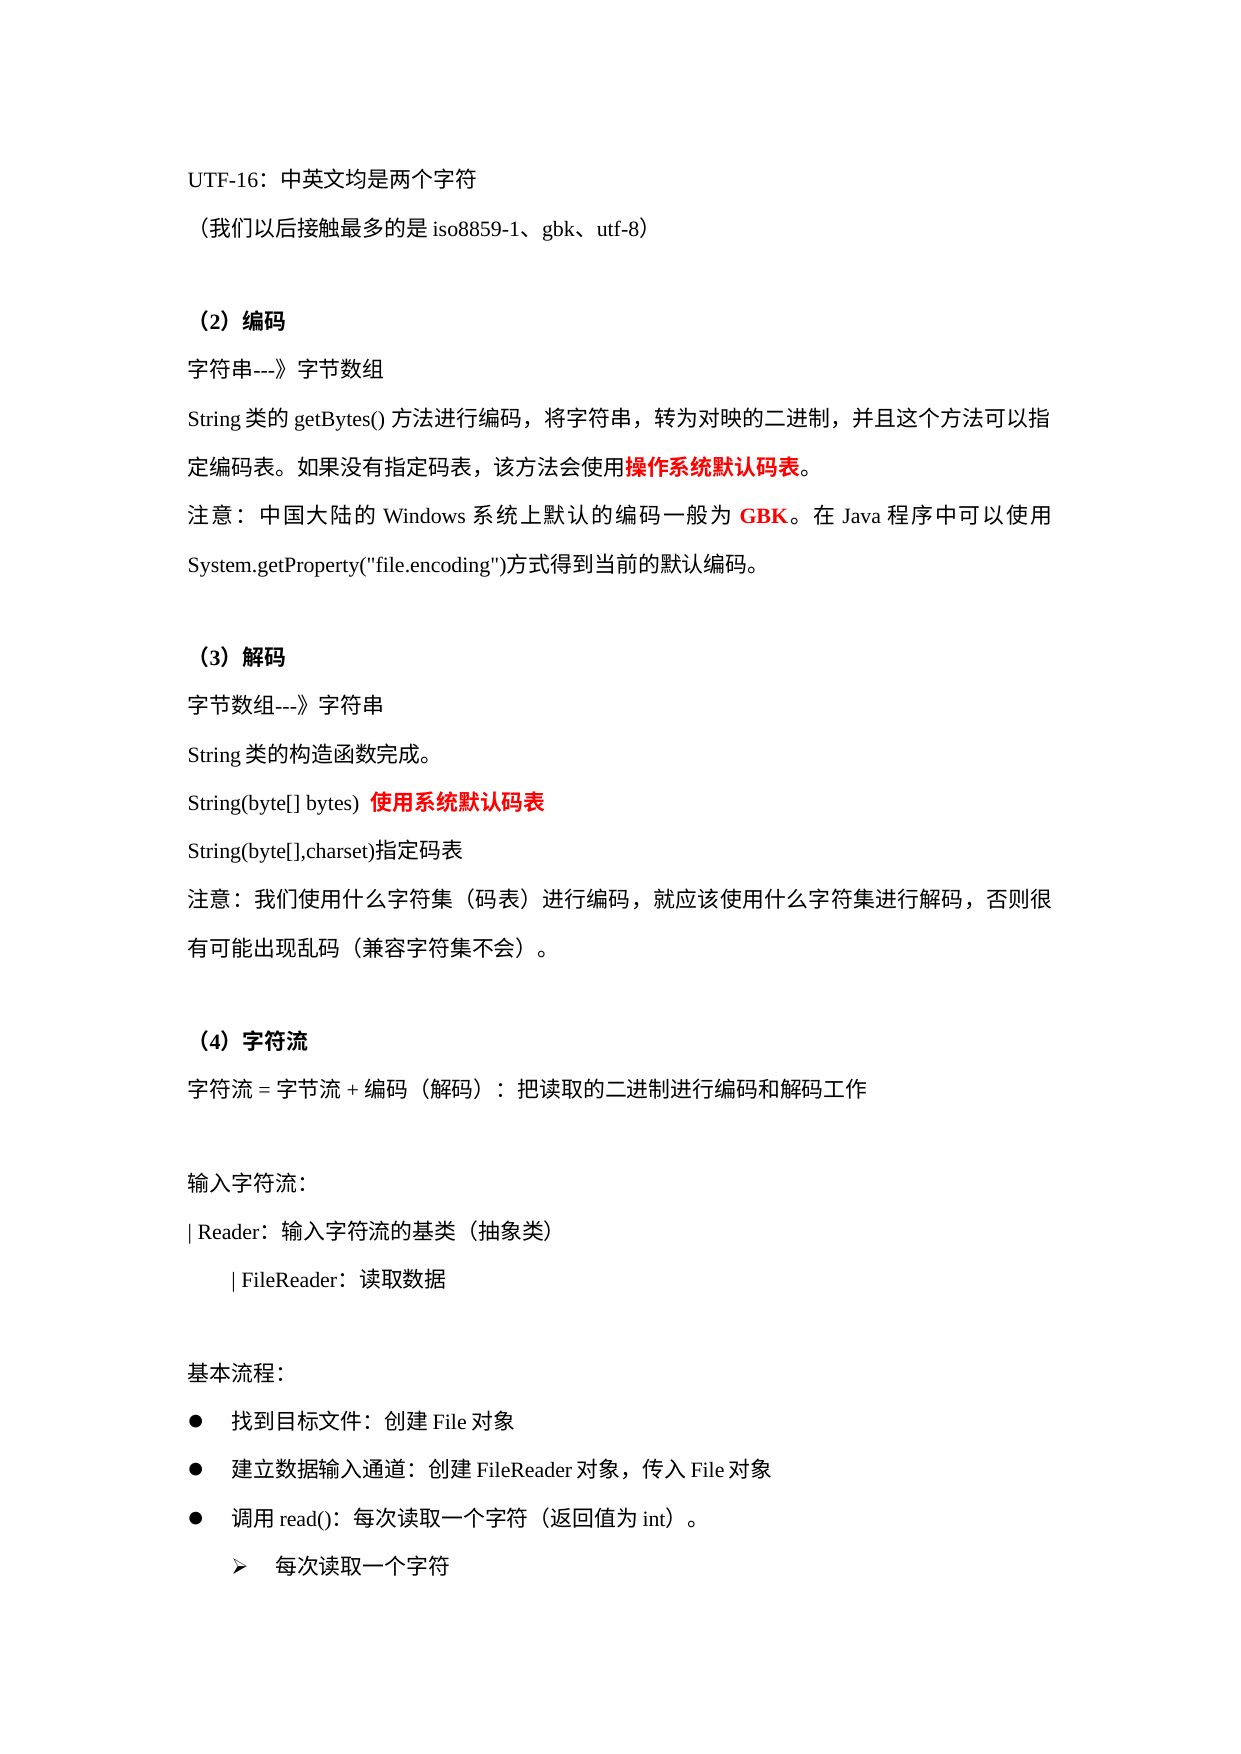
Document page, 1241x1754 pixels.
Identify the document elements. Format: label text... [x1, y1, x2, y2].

text | FileReader：读取数据 [187, 1262, 1053, 1294]
text 字符串---》字节数组 [187, 352, 1053, 384]
text String(byte[],charset)指定码表 [187, 833, 1053, 866]
text String类的构造函数完成。 [187, 736, 1053, 769]
text String类的getBytes() 方法进行编码，将字符串，转为对映的二进制，并且这个方法可以指定编码表。如果没有指定码表，该方法会使用操作系统默认码表。 [187, 400, 1053, 482]
text 输入字符流： [187, 1165, 1053, 1198]
text 基本流程： [187, 1355, 1053, 1388]
list 建立数据输入通道：创建FileReader对象，传入File对象 [187, 1452, 1053, 1484]
text 字符流 = 字节流 + 编码（解码）：把读取的二进制进行编码和解码工作 [187, 1072, 1053, 1104]
list 每次读取一个字符 [231, 1549, 1053, 1581]
text | Reader：输入字符流的基类（抽象类） [187, 1214, 1053, 1246]
text String(byte[] bytes) 使用系统默认码表 [187, 785, 1053, 817]
text （2）编码 [187, 304, 1053, 336]
text 注意：中国大陆的Windows系统上默认的编码一般为GBK。在Java程序中可以使用System.getProperty("file.encoding")方式得到当前的默认编码。 [187, 497, 1053, 579]
list 找到目标文件：创建File对象 [187, 1404, 1053, 1436]
text （4）字符流 [187, 1023, 1053, 1056]
text UTF-16：中英文均是两个字符 [187, 162, 1053, 194]
text 注意：我们使用什么字符集（码表）进行编码，就应该使用什么字符集进行解码，否则很有可能出现乱码（兼容字符集不会）。 [187, 881, 1053, 963]
text （我们以后接触最多的是iso8859-1、gbk、utf-8） [187, 210, 1053, 243]
text （3）解码 [187, 640, 1053, 672]
text 字节数组---》字符串 [187, 688, 1053, 721]
list 调用read()：每次读取一个字符（返回值为int）。 [187, 1500, 1053, 1533]
